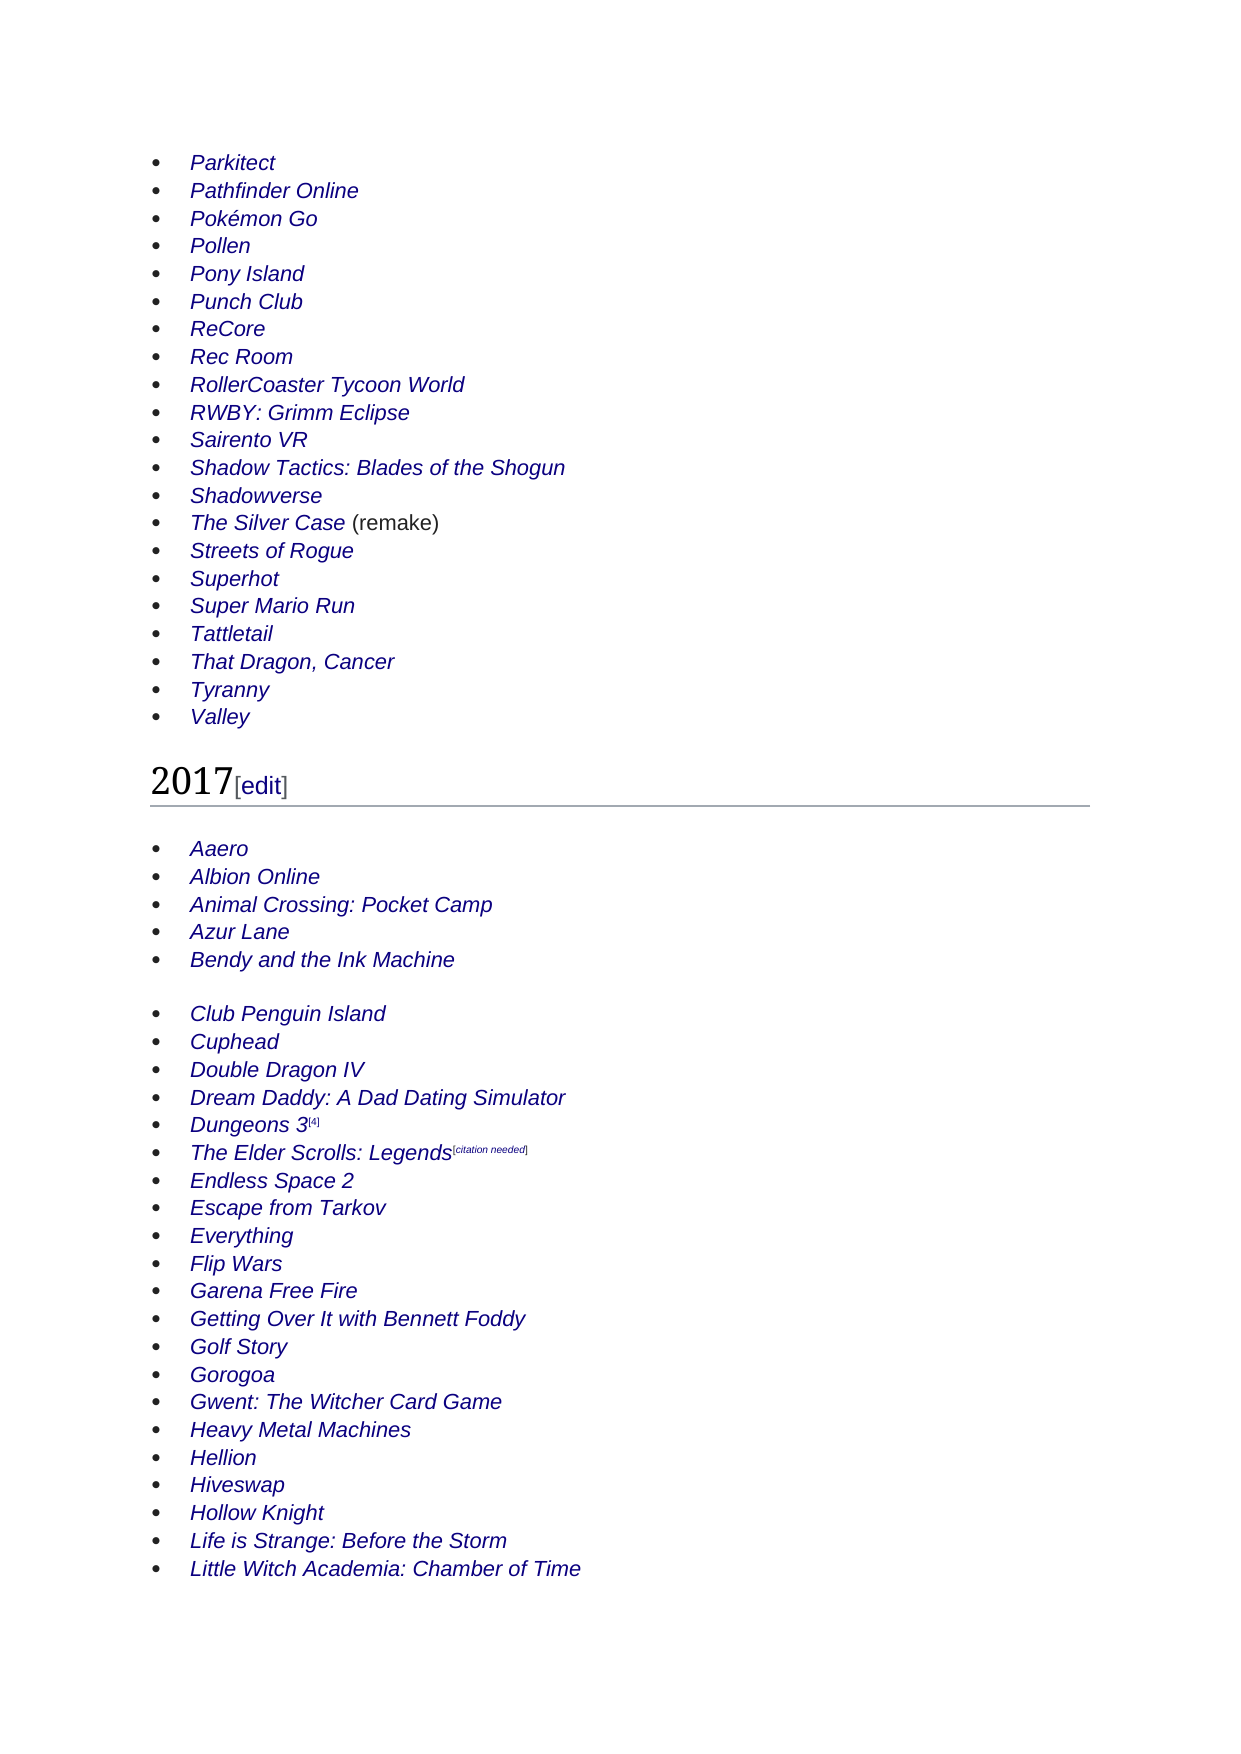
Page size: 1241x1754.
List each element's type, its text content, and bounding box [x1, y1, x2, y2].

list Flip Wars [152, 1251, 1090, 1276]
list Little Witch Academia: Chamber of Time [152, 1556, 1090, 1581]
list Shadow Tactics: Blades of the Shogun [152, 455, 1090, 480]
list Heavy Metal Machines [152, 1417, 1090, 1442]
list Superhot [152, 566, 1090, 591]
list The Elder Scrolls: Legends[citation needed] [152, 1140, 1090, 1165]
list Tattletail [152, 621, 1090, 646]
list Animal Crossing: Pocket Camp [152, 892, 1090, 917]
list Pathfinder Online [152, 178, 1090, 203]
text 2017[edit] [150, 754, 1090, 805]
list Double Dragon IV [152, 1057, 1090, 1082]
list Garena Free Fire [152, 1278, 1090, 1304]
list Rec Room [152, 344, 1090, 369]
list Sairento VR [152, 427, 1090, 452]
list RWBY: Grimm Eclipse [152, 399, 1090, 424]
list Escape from Tarkov [152, 1195, 1090, 1221]
list Super Mario Run [152, 593, 1090, 618]
list Hellion [152, 1445, 1090, 1470]
list Club Penguin Island [152, 1001, 1090, 1027]
list Punch Club [152, 288, 1090, 314]
list Shadowverse [152, 482, 1090, 508]
list Parkitect [152, 150, 1090, 175]
list Cuphead [152, 1029, 1090, 1054]
list ReCore [152, 316, 1090, 341]
list Pollen [152, 233, 1090, 258]
list Aaero [152, 836, 1090, 861]
list Gwent: The Witcher Card Game [152, 1389, 1090, 1414]
list Pony Island [152, 261, 1090, 286]
list The Silver Case (remake) [152, 510, 1090, 535]
list Gorogoa [152, 1362, 1090, 1387]
list Azur Lane [152, 919, 1090, 944]
list Endless Space 2 [152, 1168, 1090, 1193]
list Getting Over It with Bennett Foddy [152, 1306, 1090, 1331]
list Valley [152, 704, 1090, 729]
list Golf Story [152, 1334, 1090, 1359]
list Pokémon Go [152, 205, 1090, 231]
list Hiveswap [152, 1472, 1090, 1498]
list Life is Strange: Before the Storm [152, 1528, 1090, 1553]
list Bendy and the Ink Machine [152, 947, 1090, 972]
list Albion Online [152, 864, 1090, 889]
list Everything [152, 1223, 1090, 1248]
list Hollow Knight [152, 1500, 1090, 1525]
list Tyranny [152, 676, 1090, 702]
list Dungeons 3[4] [152, 1112, 1090, 1137]
list Streets of Rogue [152, 538, 1090, 563]
list That Dragon, Cancer [152, 649, 1090, 674]
list Dream Daddy: A Dad Dating Simulator [152, 1084, 1090, 1110]
list RollerCoaster Tycoon World [152, 372, 1090, 397]
